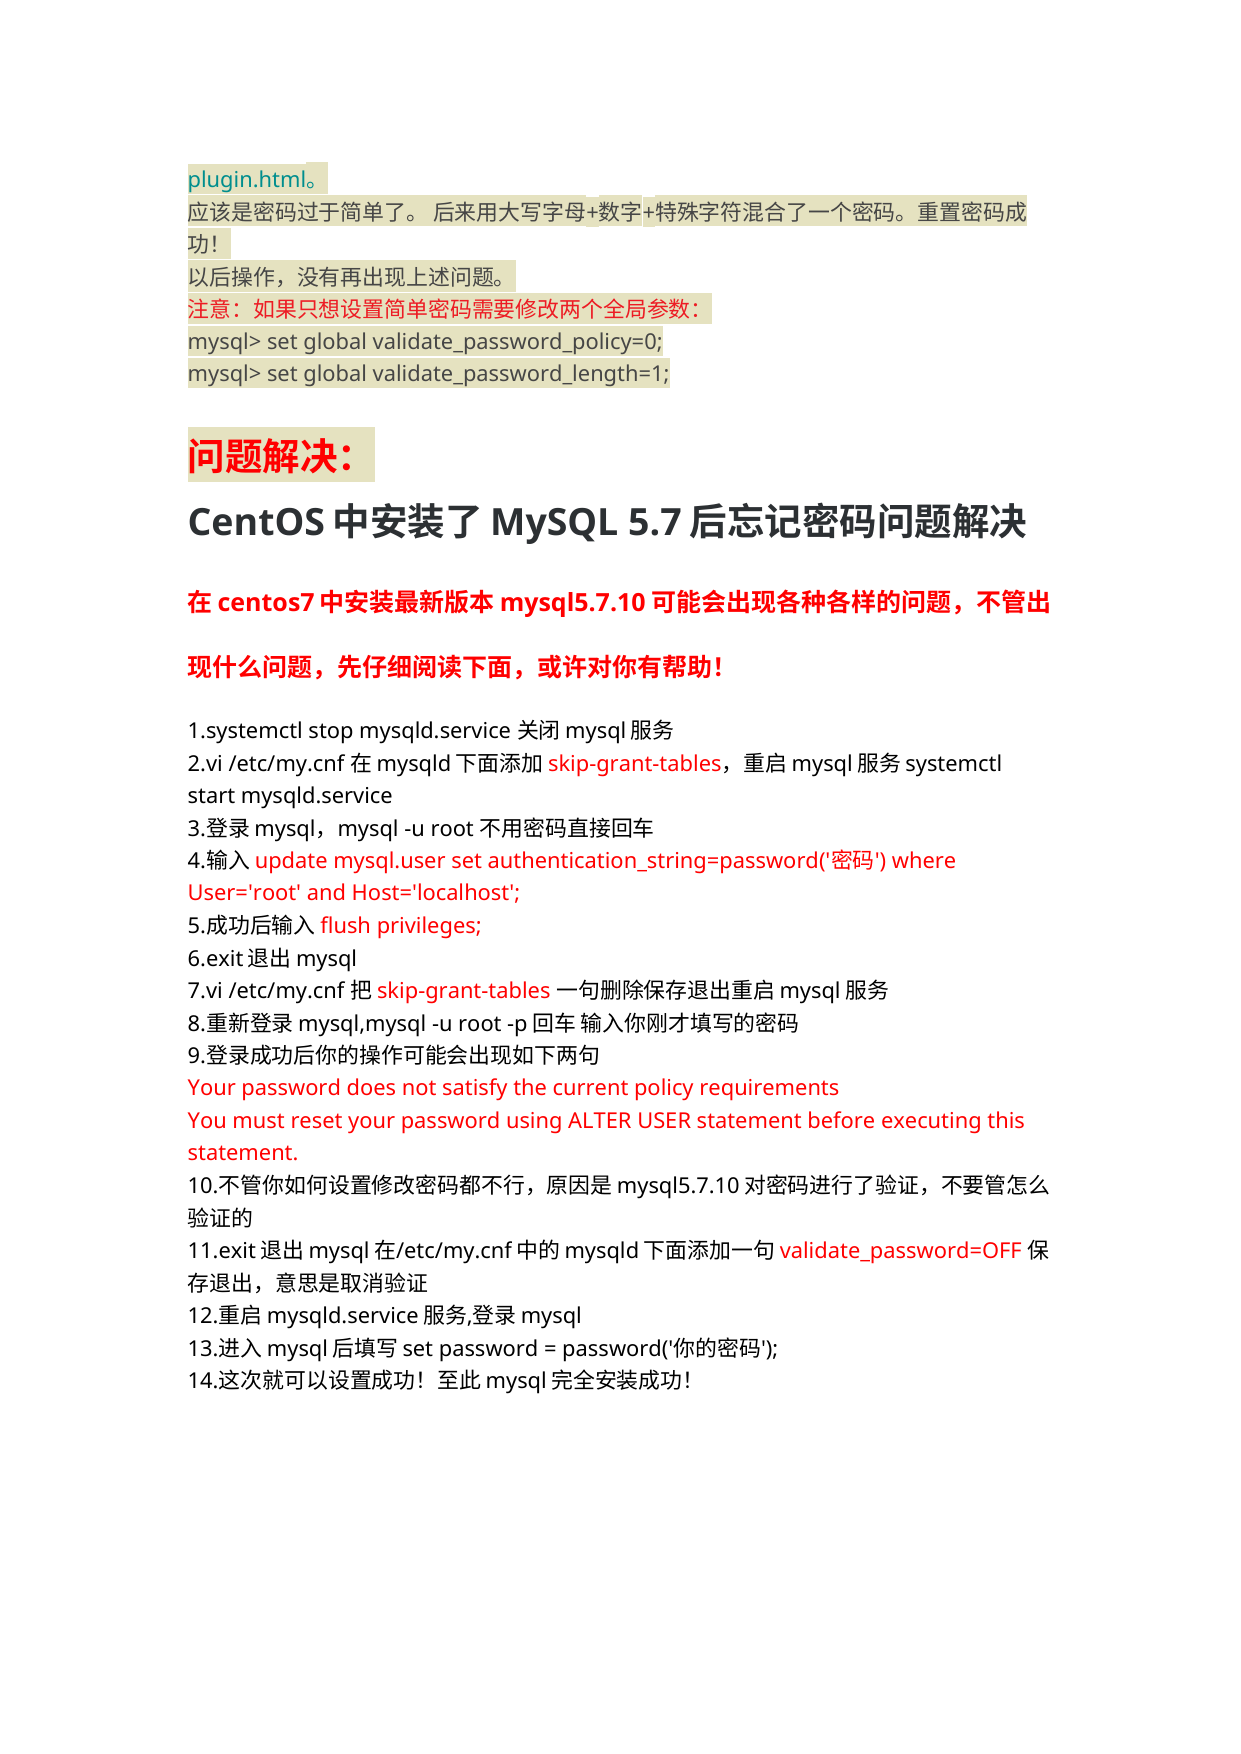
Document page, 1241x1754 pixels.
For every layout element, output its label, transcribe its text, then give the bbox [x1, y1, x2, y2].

text 在centos7中安装最新版本mysql5.7.10可能会出现各种各样的问题，不管出现什么问题，先仔细阅读下面，或许对你有帮助！ [187, 568, 1053, 698]
subtitle CentOS中安装了MySQL 5.7后忘记密码问题解决 [187, 487, 1053, 552]
list 问题解决： [187, 422, 1053, 487]
text 1.systemctl stop mysqld.service 关闭mysql服务 2.vi /etc/my.cnf 在mysqld下面添加 skip-grant-tables，重启mysql服务systemctl start mysqld.service 3.登录mysql，mysql -u root 不用密码直接回车 4.输入 update mysql.user set authentication_string=password('密码') where User='root' and Host='localhost'; 5.成功后输入 flush privileges; 6.exit退出mysql 7.vi /etc/my.cnf 把 skip-grant-tables 一句删除保存退出重启mysql服务 8.重新登录mysql,mysql -u root -p回车 输入你刚才填写的密码 9.登录成功后你的操作可能会出现如下两句 Your password does not satisfy the current policy requirements You must reset your password using ALTER USER statement before executing this statement. 10.不管你如何设置修改密码都不行，原因是mysql5.7.10对密码进行了验证，不要管怎么验证的 11.exit退出mysql在/etc/my.cnf中的mysqld下面添加一句 validate_password=OFF 保存退出，意思是取消验证 12.重启mysqld.service服务,登录mysql 13.进入mysql后填写set password = password('你的密码'); 14.这次就可以设置成功！至此mysql完全安装成功！ [187, 713, 1053, 1396]
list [187, 162, 1053, 389]
